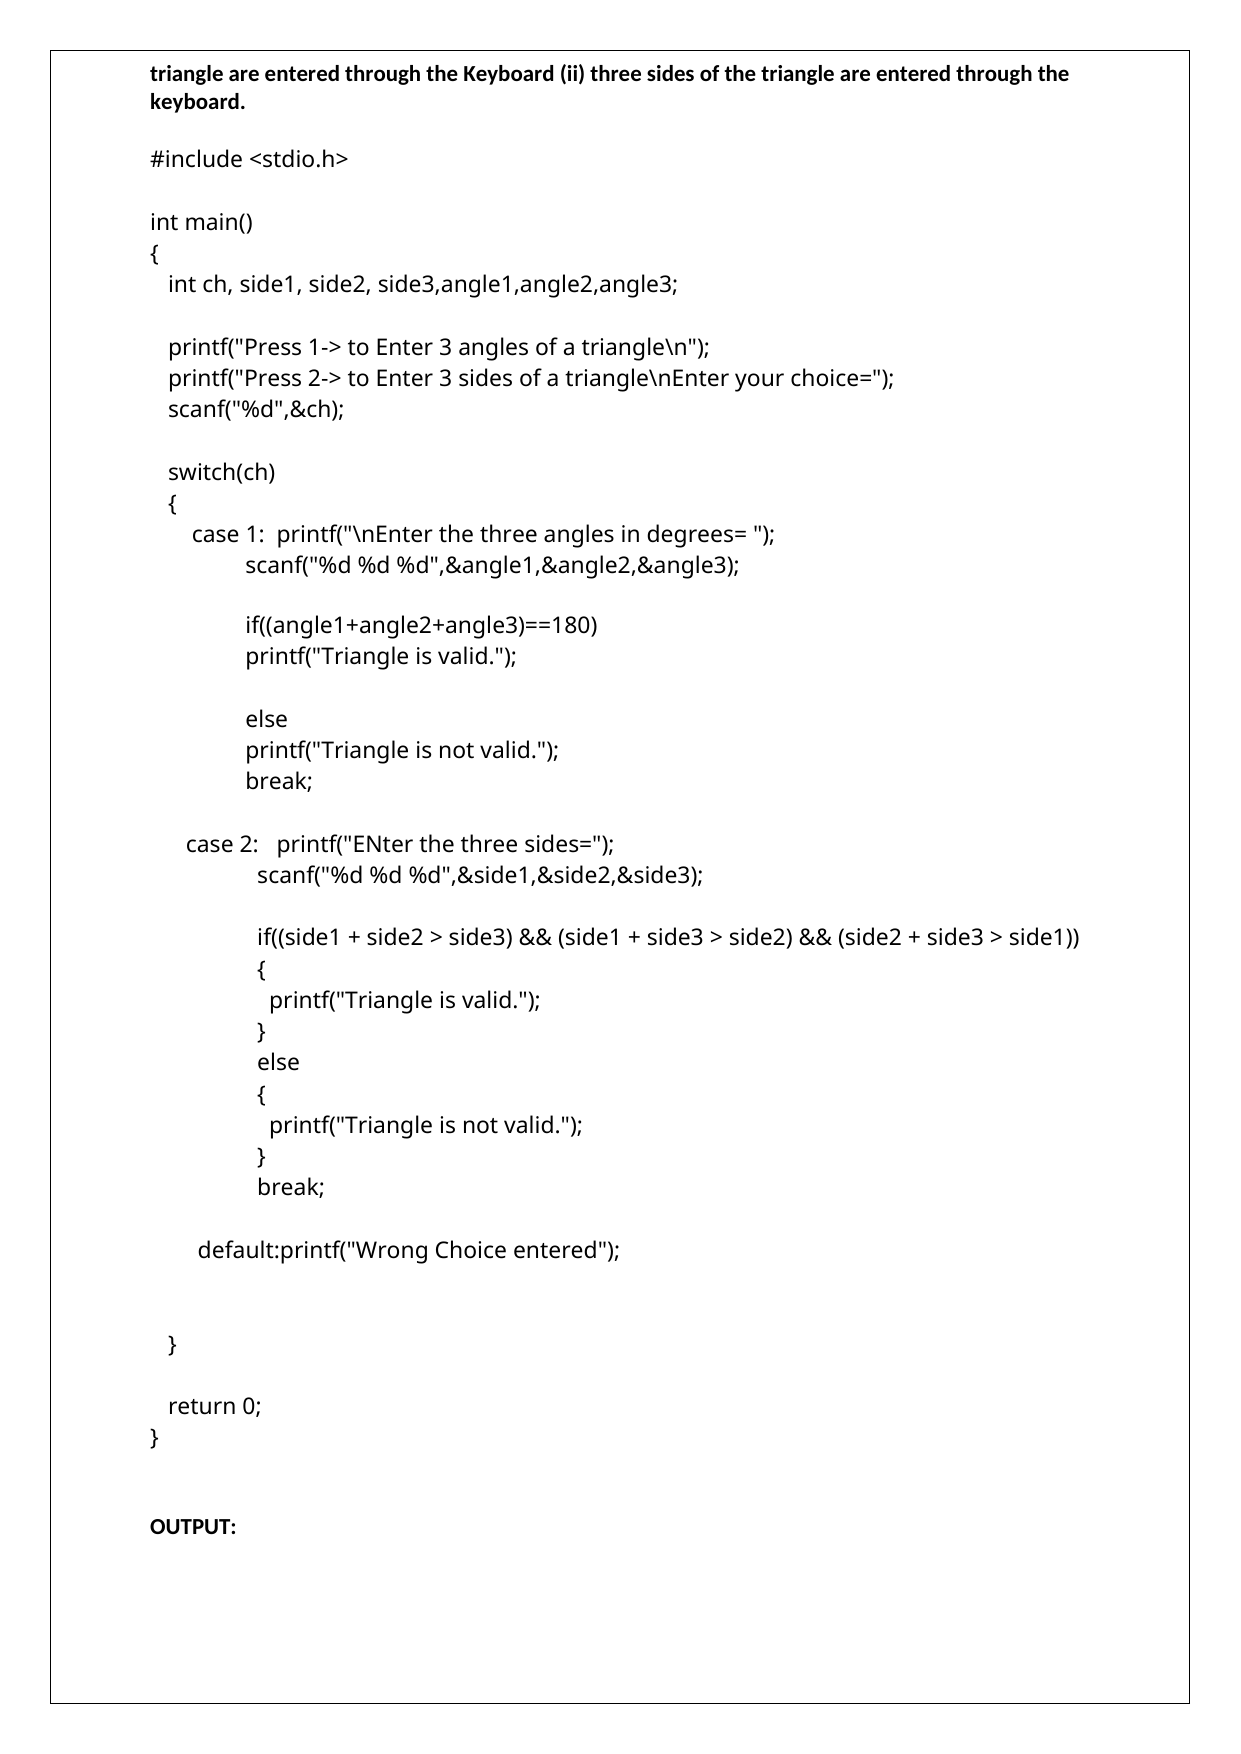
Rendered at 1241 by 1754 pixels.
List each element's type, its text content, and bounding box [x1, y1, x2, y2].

text switch(ch) [150, 456, 1090, 487]
text keyboard. [150, 87, 1090, 115]
text case 2: printf("ENter the three sides="); [150, 827, 1090, 859]
text break; [150, 765, 1090, 796]
text } [150, 1327, 1090, 1359]
text OUTPUT: [150, 1512, 1090, 1540]
text int main() [150, 206, 1090, 237]
text { [150, 952, 1090, 984]
text case 1: printf("\nEnter the three angles in degrees= "); [150, 518, 1090, 549]
text printf("Press 2-> to Enter 3 sides of a triangle\nEnter your choice="); [150, 362, 1090, 393]
text scanf("%d %d %d",&side1,&side2,&side3); [150, 859, 1090, 890]
text printf("Triangle is not valid."); [150, 734, 1090, 765]
text printf("Triangle is valid."); [150, 640, 1090, 671]
text printf("Triangle is not valid."); [150, 1109, 1090, 1140]
text default:printf("Wrong Choice entered"); [150, 1234, 1090, 1265]
text printf("Press 1-> to Enter 3 angles of a triangle\n"); [150, 331, 1090, 362]
text else [150, 1046, 1090, 1077]
text int ch, side1, side2, side3,angle1,angle2,angle3; [150, 268, 1090, 299]
text #include <stdio.h> [150, 143, 1090, 174]
text { [150, 237, 1090, 268]
text } [150, 1015, 1090, 1046]
text } [150, 1140, 1090, 1171]
text { [150, 487, 1090, 518]
text return 0; [150, 1390, 1090, 1421]
text scanf("%d",&ch); [150, 393, 1090, 424]
text else [150, 702, 1090, 734]
text if((angle1+angle2+angle3)==180) [150, 609, 1090, 640]
text break; [150, 1171, 1090, 1202]
text { [150, 1077, 1090, 1109]
text scanf("%d %d %d",&angle1,&angle2,&angle3); [150, 549, 1090, 581]
text printf("Triangle is valid."); [150, 984, 1090, 1015]
text triangle are entered through the Keyboard (ii) three sides of the triangle are entered through the [150, 59, 1090, 87]
text } [150, 1421, 1090, 1452]
text if((side1 + side2 > side3) && (side1 + side3 > side2) && (side2 + side3 > side1)) [150, 921, 1090, 952]
